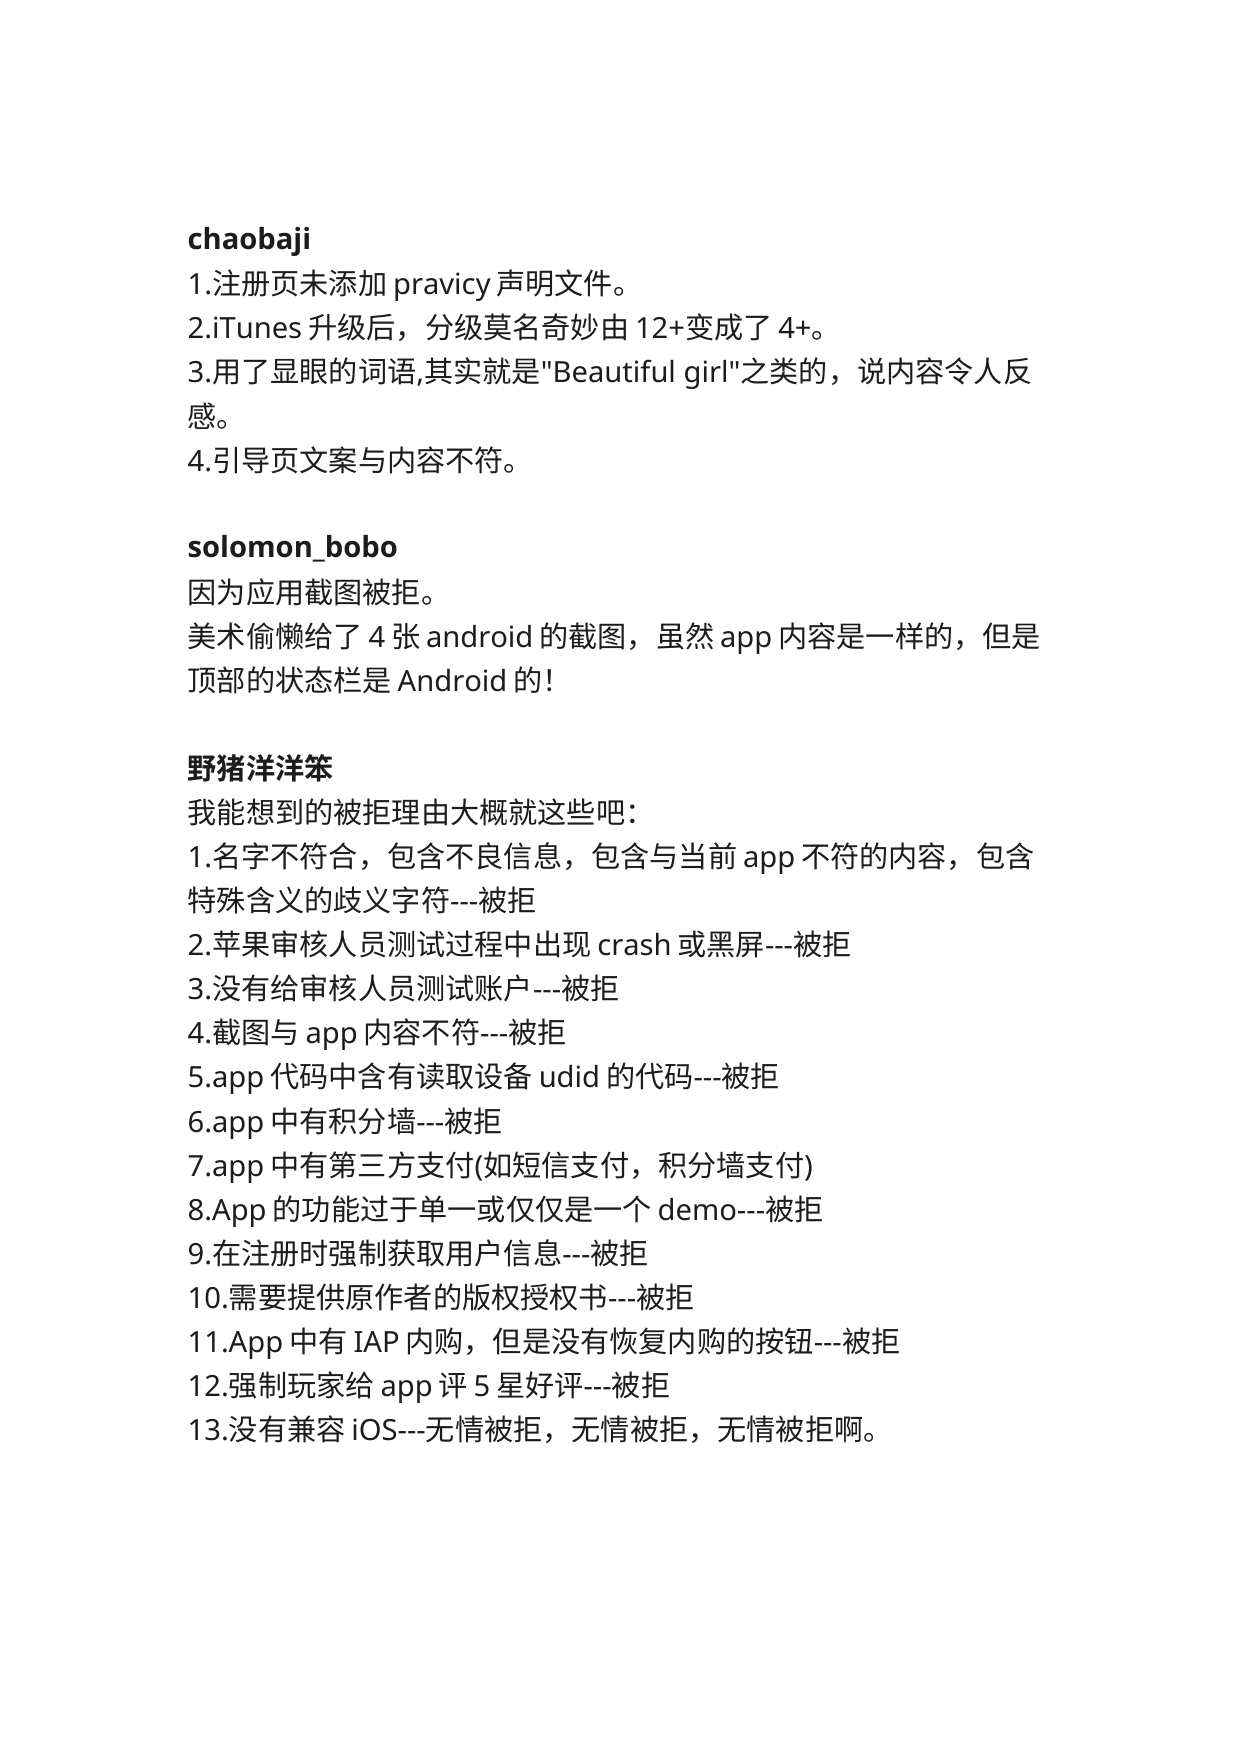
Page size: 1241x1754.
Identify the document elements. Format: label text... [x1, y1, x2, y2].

text 7.app中有第三方支付(如短信支付，积分墙支付) [187, 1141, 1053, 1185]
text 4.引导页文案与内容不符。 [187, 436, 1053, 480]
text 10.需要提供原作者的版权授权书---被拒 [187, 1273, 1053, 1318]
text 5.app代码中含有读取设备udid的代码---被拒 [187, 1053, 1053, 1097]
text 2.苹果审核人员测试过程中出现crash或黑屏---被拒 [187, 921, 1053, 965]
text 11.App中有IAP内购，但是没有恢复内购的按钮---被拒 [187, 1318, 1053, 1362]
text 1.名字不符合，包含不良信息，包含与当前app不符的内容，包含特殊含义的歧义字符---被拒 [187, 833, 1053, 921]
text solomon_bobo [187, 524, 1053, 568]
text 13.没有兼容iOS---无情被拒，无情被拒，无情被拒啊。 [187, 1406, 1053, 1450]
text 3.没有给审核人员测试账户---被拒 [187, 965, 1053, 1009]
text 我能想到的被拒理由大概就这些吧： [187, 789, 1053, 833]
text 6.app中有积分墙---被拒 [187, 1097, 1053, 1141]
text 野猪洋洋笨 [187, 745, 1053, 789]
text 美术偷懒给了4张android的截图，虽然app内容是一样的，但是顶部的状态栏是Android的！ [187, 613, 1053, 701]
text 4.截图与app内容不符---被拒 [187, 1009, 1053, 1053]
text chaobaji [187, 216, 1053, 260]
text 1.注册页未添加pravicy声明文件。 [187, 260, 1053, 304]
text 12.强制玩家给app评5星好评---被拒 [187, 1362, 1053, 1406]
text 9.在注册时强制获取用户信息---被拒 [187, 1229, 1053, 1273]
text 8.App的功能过于单一或仅仅是一个demo---被拒 [187, 1185, 1053, 1229]
text 2.iTunes升级后，分级莫名奇妙由12+变成了4+。 [187, 304, 1053, 348]
text 3.用了显眼的词语,其实就是"Beautiful girl"之类的，说内容令人反感。 [187, 348, 1053, 436]
text 因为应用截图被拒。 [187, 568, 1053, 613]
